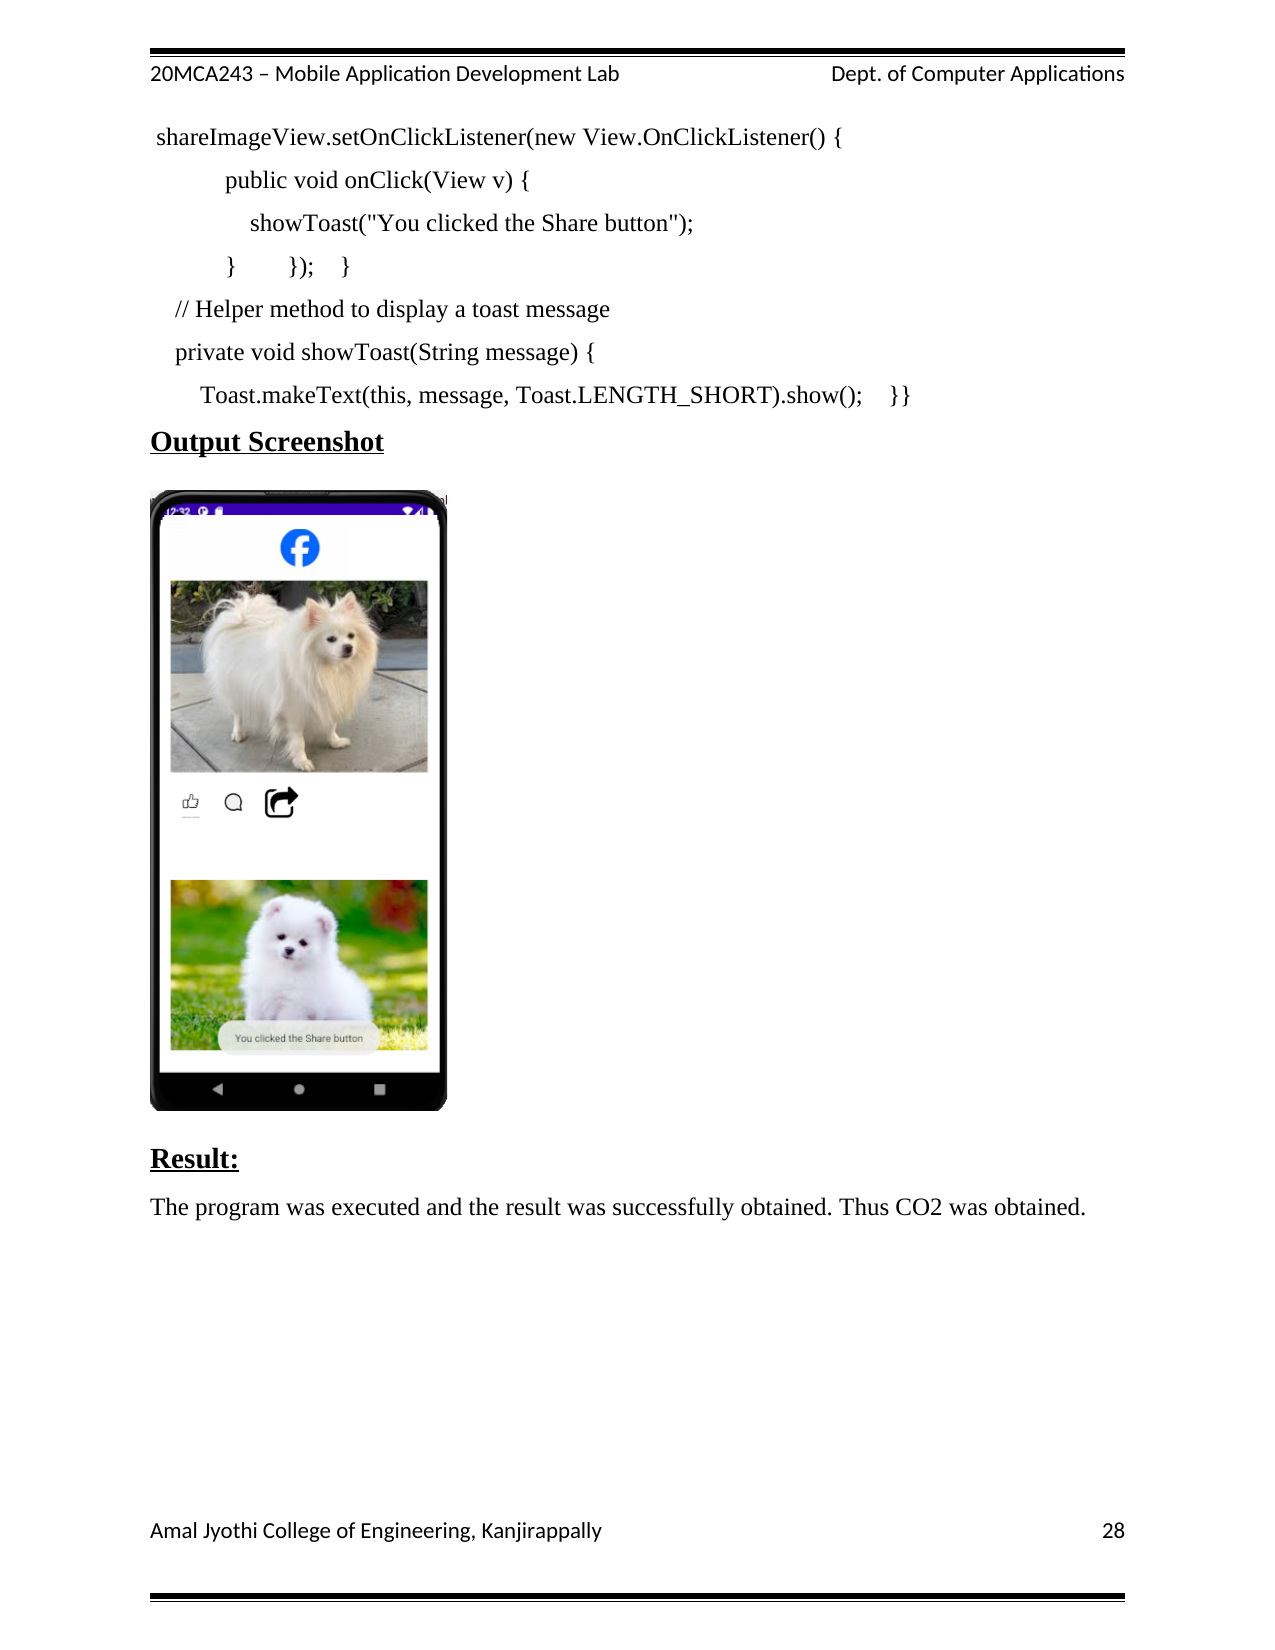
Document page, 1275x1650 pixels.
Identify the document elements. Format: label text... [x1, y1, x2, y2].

picture [150, 490, 448, 1111]
text shareImageView.setOnClickListener(new View.OnClickListener() { [150, 122, 1125, 151]
text Toast.makeText(this, message, Toast.LENGTH_SHORT).show(); }} [150, 381, 1125, 409]
text Output Screenshot [150, 424, 1125, 457]
text showToast("You clicked the Share button"); [150, 208, 1125, 237]
text private void showToast(String message) { [150, 337, 1125, 366]
text Result: [150, 1141, 1125, 1175]
text public void onClick(View v) { [150, 165, 1125, 194]
text // Helper method to display a toast message [150, 294, 1125, 323]
text The program was executed and the result was successfully obtained. Thus CO2 was obtained. [150, 1192, 1125, 1221]
text } }); } [150, 251, 1125, 280]
